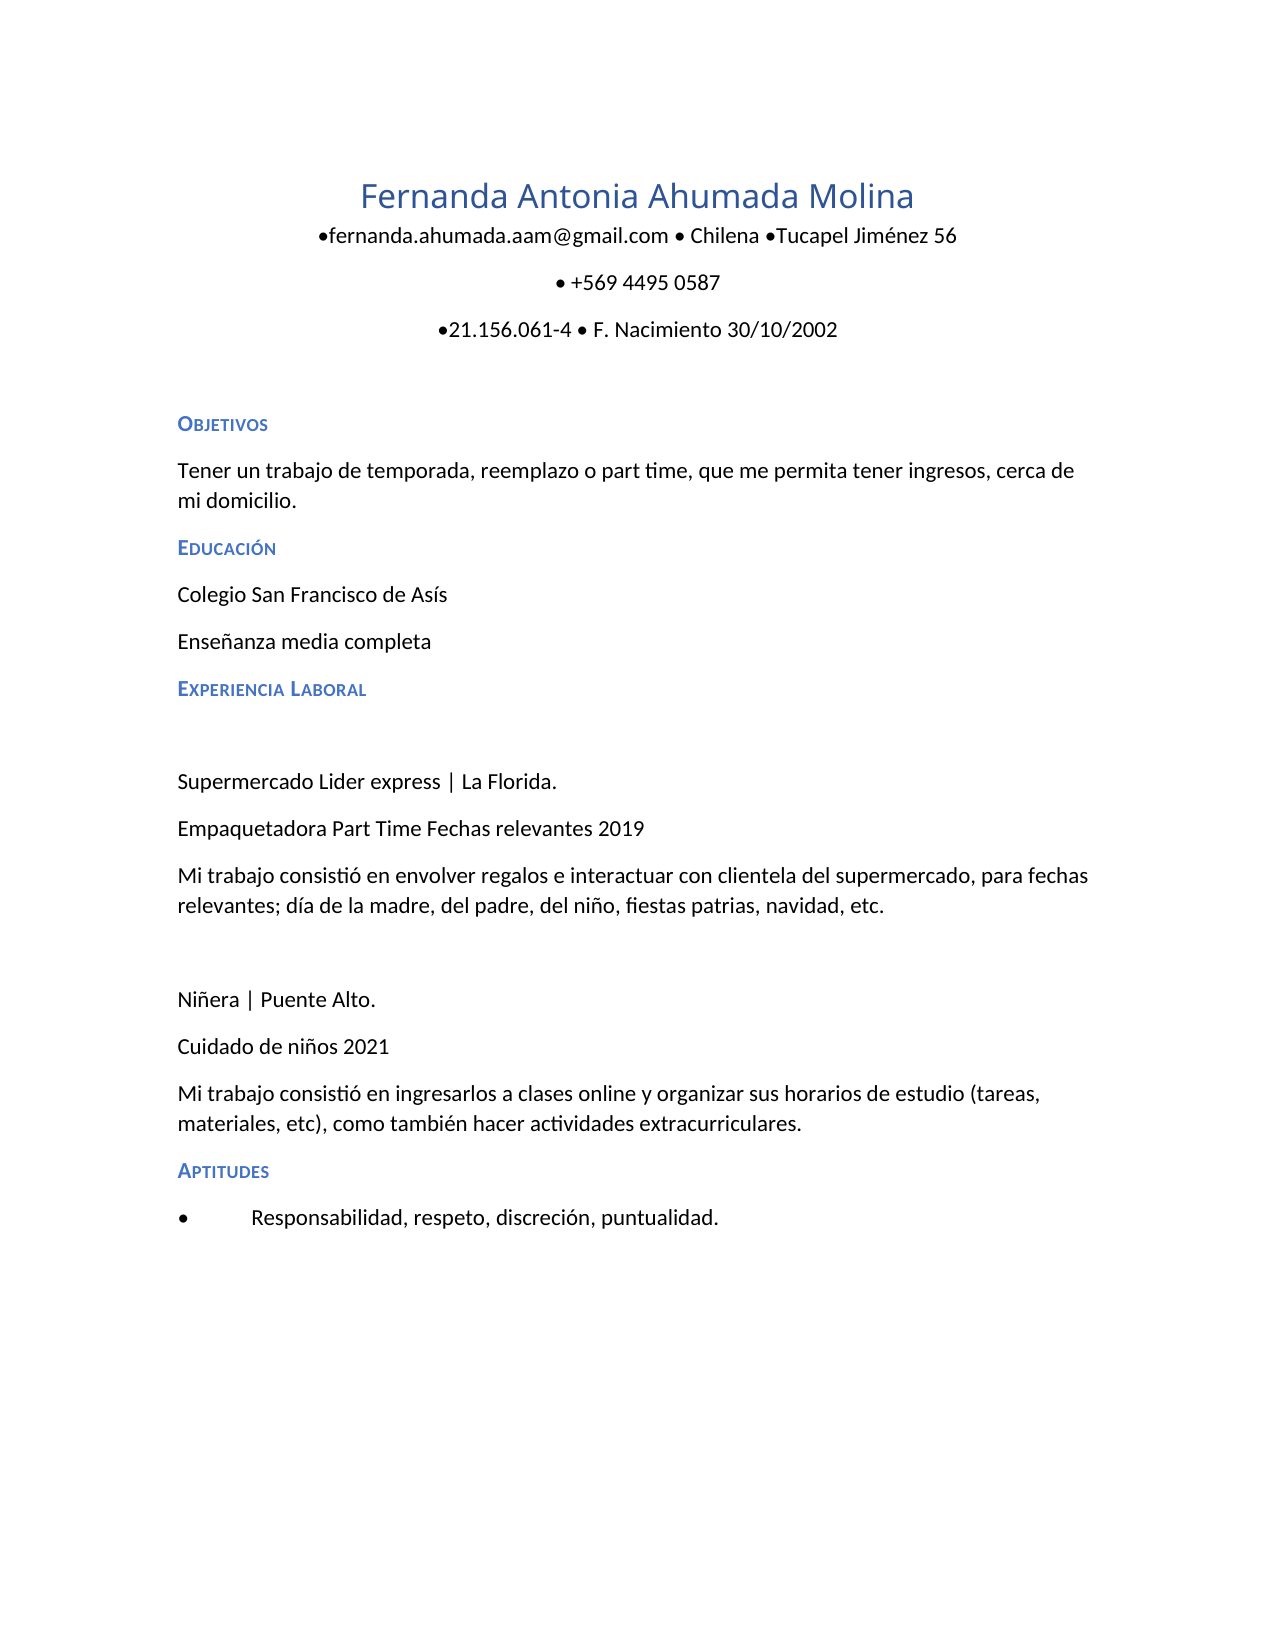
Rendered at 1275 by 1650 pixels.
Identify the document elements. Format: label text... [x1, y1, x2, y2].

text •fernanda.ahumada.aam@gmail.com • Chilena •Tucapel Jiménez 56 [177, 222, 1098, 249]
text Aptitudes [177, 1156, 1098, 1184]
text Mi trabajo consistió en envolver regalos e interactuar con clientela del supermercado, para fechas relevantes; día de la madre, del padre, del niño, fiestas patrias, navidad, etc. [177, 861, 1098, 919]
text • +569 4495 0587 [177, 268, 1098, 296]
text Niñera | Puente Alto. [177, 985, 1098, 1013]
subtitle Fernanda Antonia Ahumada Molina [177, 173, 1098, 218]
text Objetivos [177, 409, 1098, 437]
text Enseñanza media completa [177, 627, 1098, 655]
text • Responsabilidad, respeto, discreción, puntualidad. [177, 1203, 1098, 1231]
text Experiencia Laboral [177, 674, 1098, 702]
text Supermercado Lider express | La Florida. [177, 767, 1098, 795]
text •21.156.061-4 • F. Nacimiento 30/10/2002 [177, 315, 1098, 343]
text Colegio San Francisco de Asís [177, 580, 1098, 608]
text Educación [177, 533, 1098, 561]
text Cuidado de niños 2021 [177, 1032, 1098, 1060]
text Mi trabajo consistió en ingresarlos a clases online y organizar sus horarios de estudio (tareas, materiales, etc), como también hacer actividades extracurriculares. [177, 1079, 1098, 1137]
text Empaquetadora Part Time Fechas relevantes 2019 [177, 814, 1098, 842]
text Tener un trabajo de temporada, reemplazo o part time, que me permita tener ingresos, cerca de mi domicilio. [177, 456, 1098, 514]
